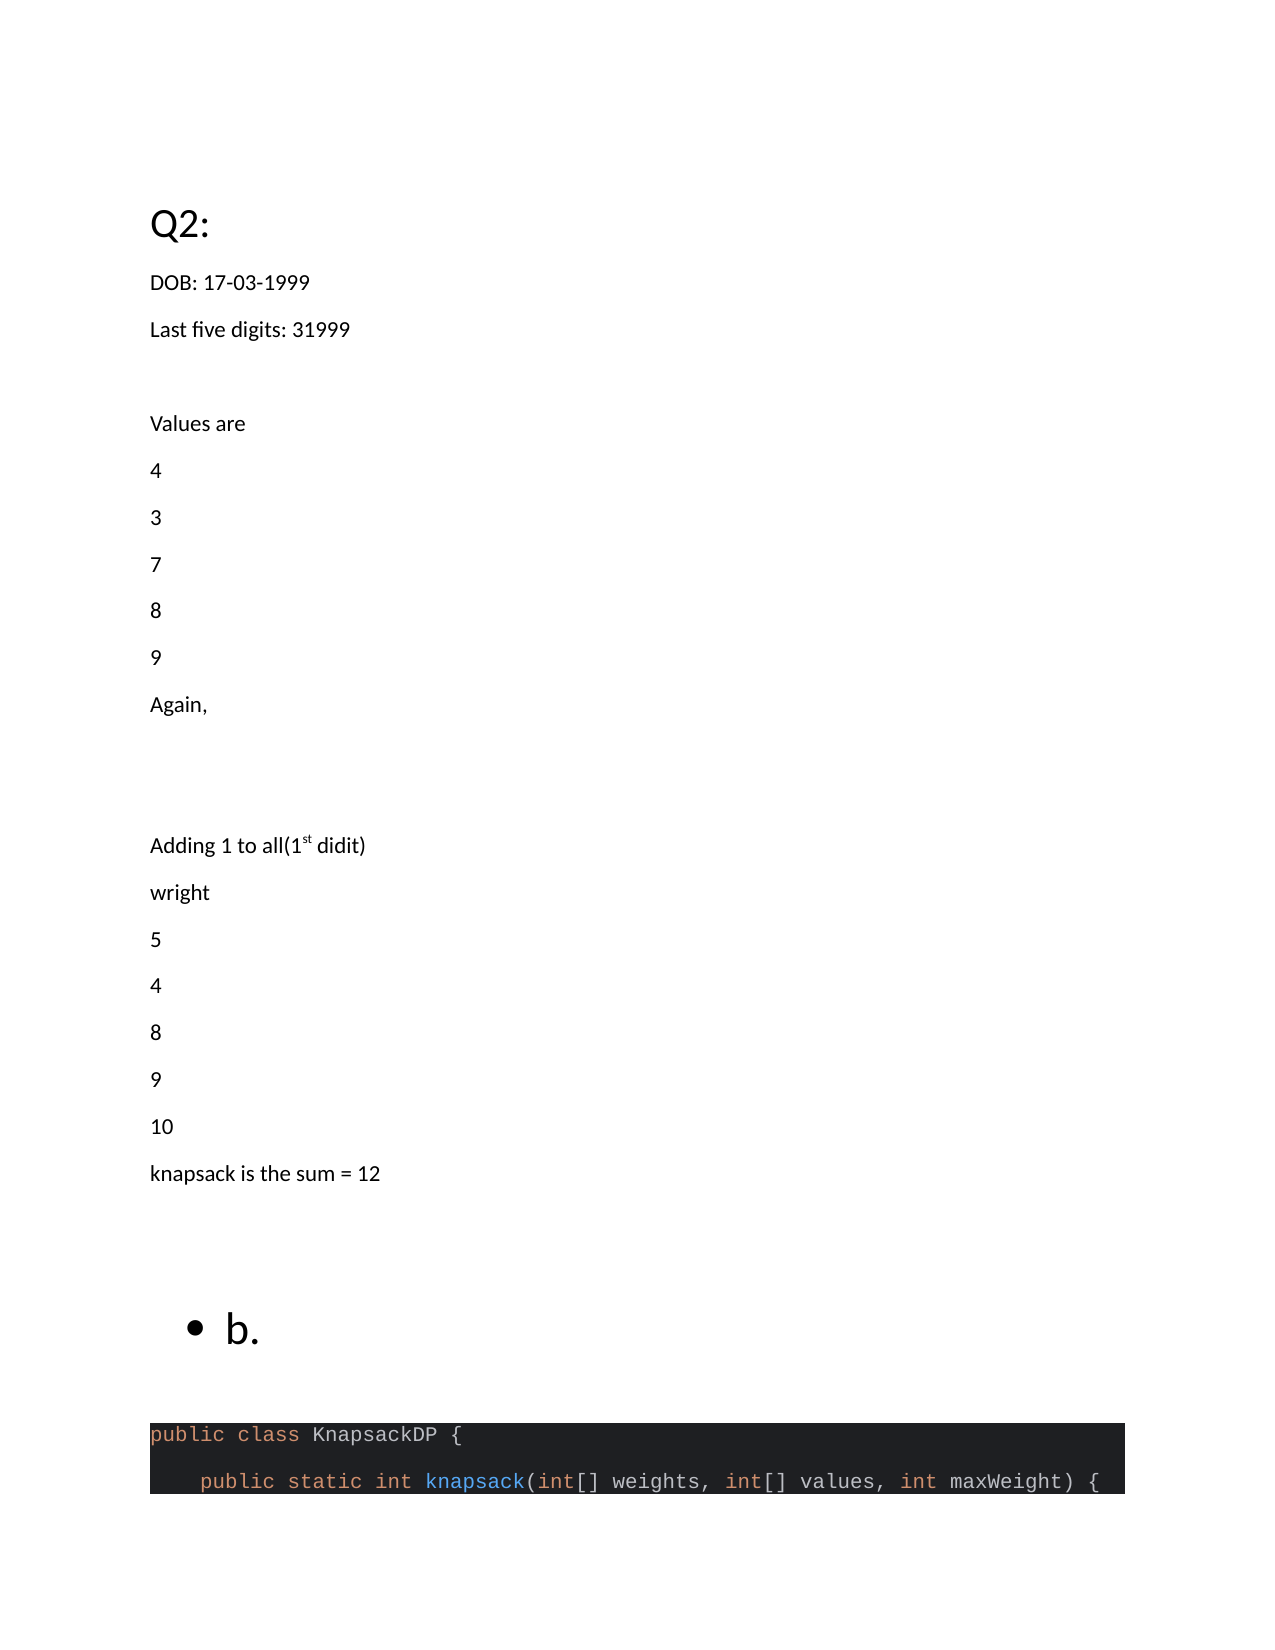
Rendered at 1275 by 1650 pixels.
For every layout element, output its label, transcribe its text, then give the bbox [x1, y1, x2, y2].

text wright [150, 878, 1125, 906]
text Adding 1 to all(1st didit) [150, 831, 1125, 859]
text DOB: 17-03-1999 [150, 268, 1125, 296]
text 8 [150, 1018, 1125, 1046]
text 7 [150, 550, 1125, 578]
text Again, [150, 690, 1125, 718]
text Last five digits: 31999 [150, 315, 1125, 343]
text 4 [150, 456, 1125, 484]
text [150, 1423, 1125, 1494]
text 5 [150, 925, 1125, 953]
text Q2: [150, 197, 1125, 248]
text 9 [150, 1065, 1125, 1093]
text 9 [150, 643, 1125, 671]
text 10 [150, 1112, 1125, 1140]
text knapsack is the sum = 12 [150, 1159, 1125, 1187]
list b. [187, 1300, 1125, 1356]
text 3 [150, 503, 1125, 531]
text 8 [150, 597, 1125, 624]
text Values are [150, 409, 1125, 437]
text 4 [150, 972, 1125, 999]
